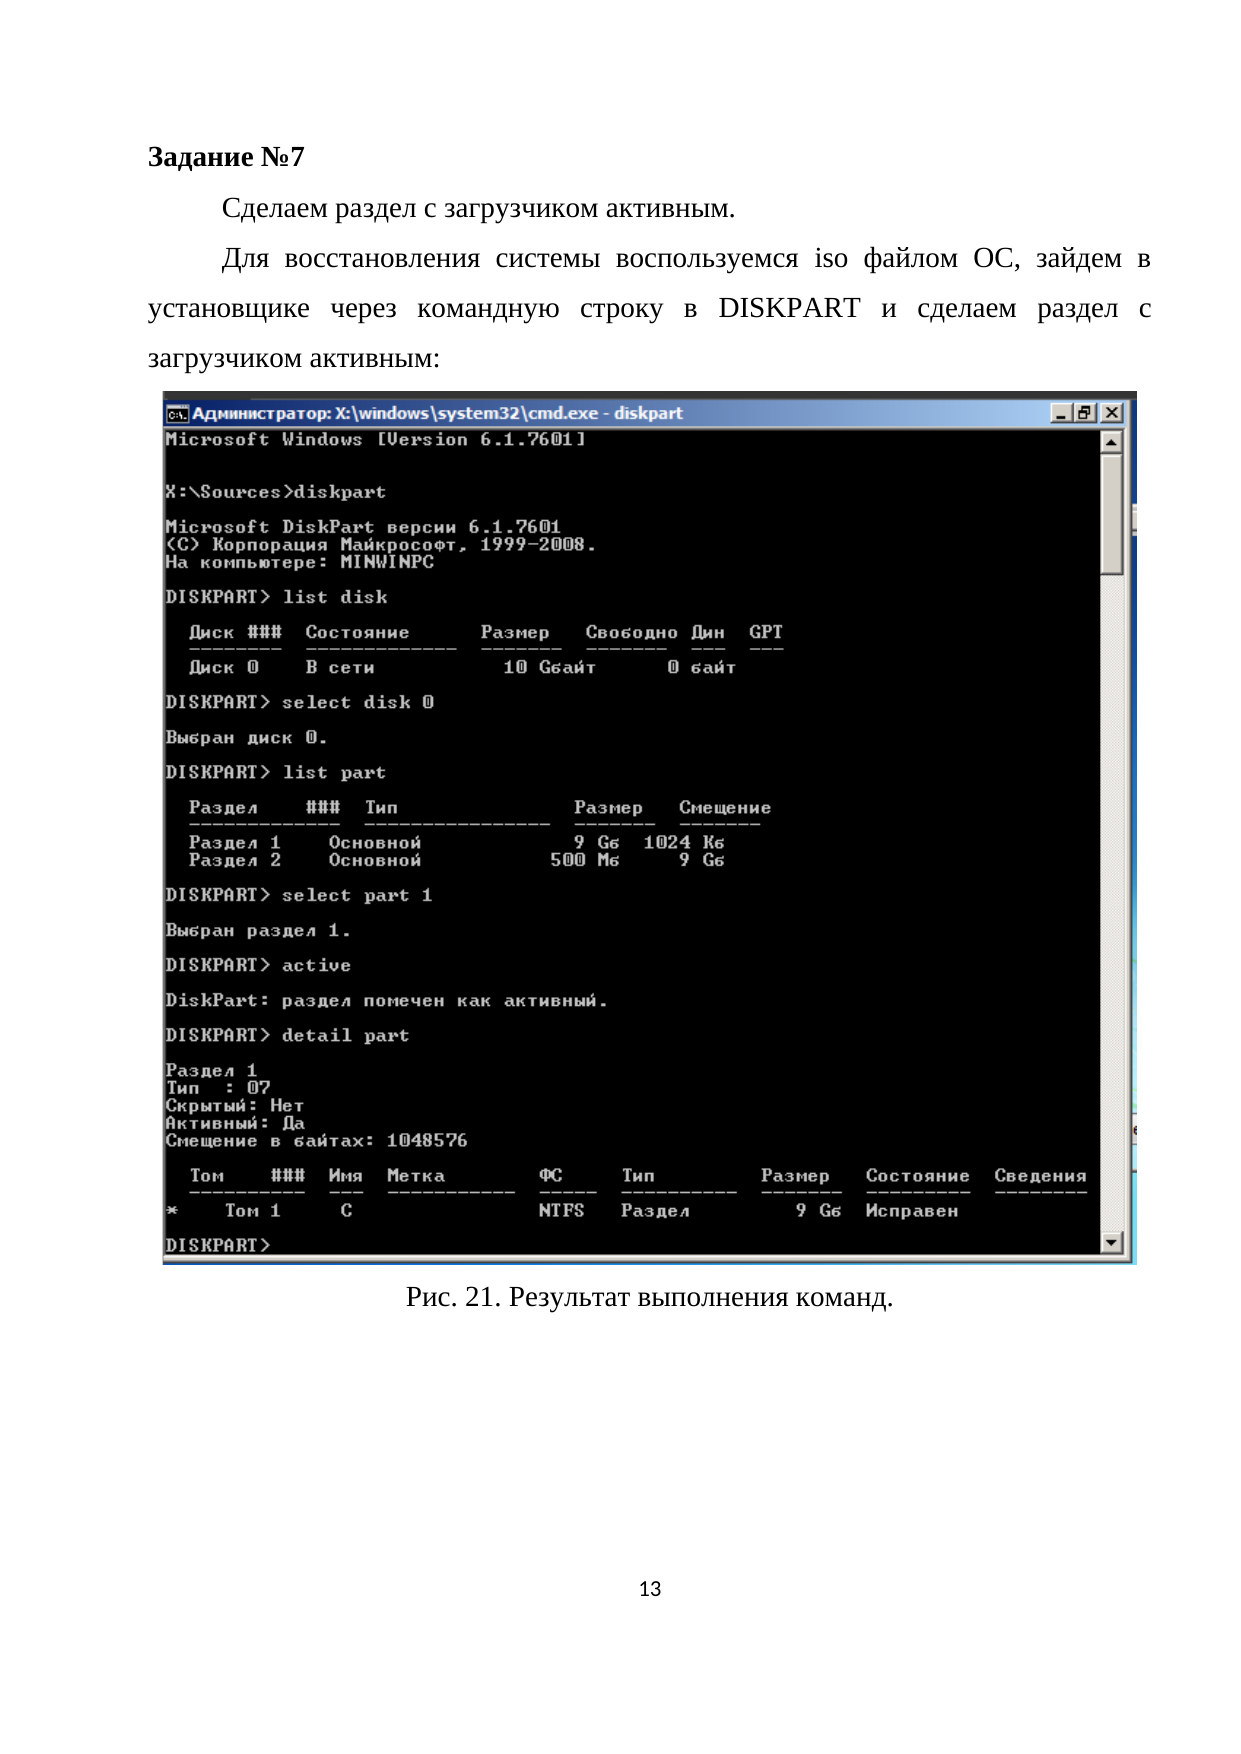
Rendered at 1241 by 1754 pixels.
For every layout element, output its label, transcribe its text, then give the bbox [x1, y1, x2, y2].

text Сделаем раздел с загрузчиком активным. [148, 190, 1152, 223]
subtitle Задание №7 [148, 139, 1152, 172]
text Рис. 21. Результат выполнения команд. [148, 1279, 1152, 1312]
picture [162, 391, 1137, 1265]
text Для восстановления системы воспользуемся iso файлом ОС, зайдем в установщике через командную строку в DISKPART и сделаем раздел с загрузчиком активным: [148, 240, 1152, 374]
